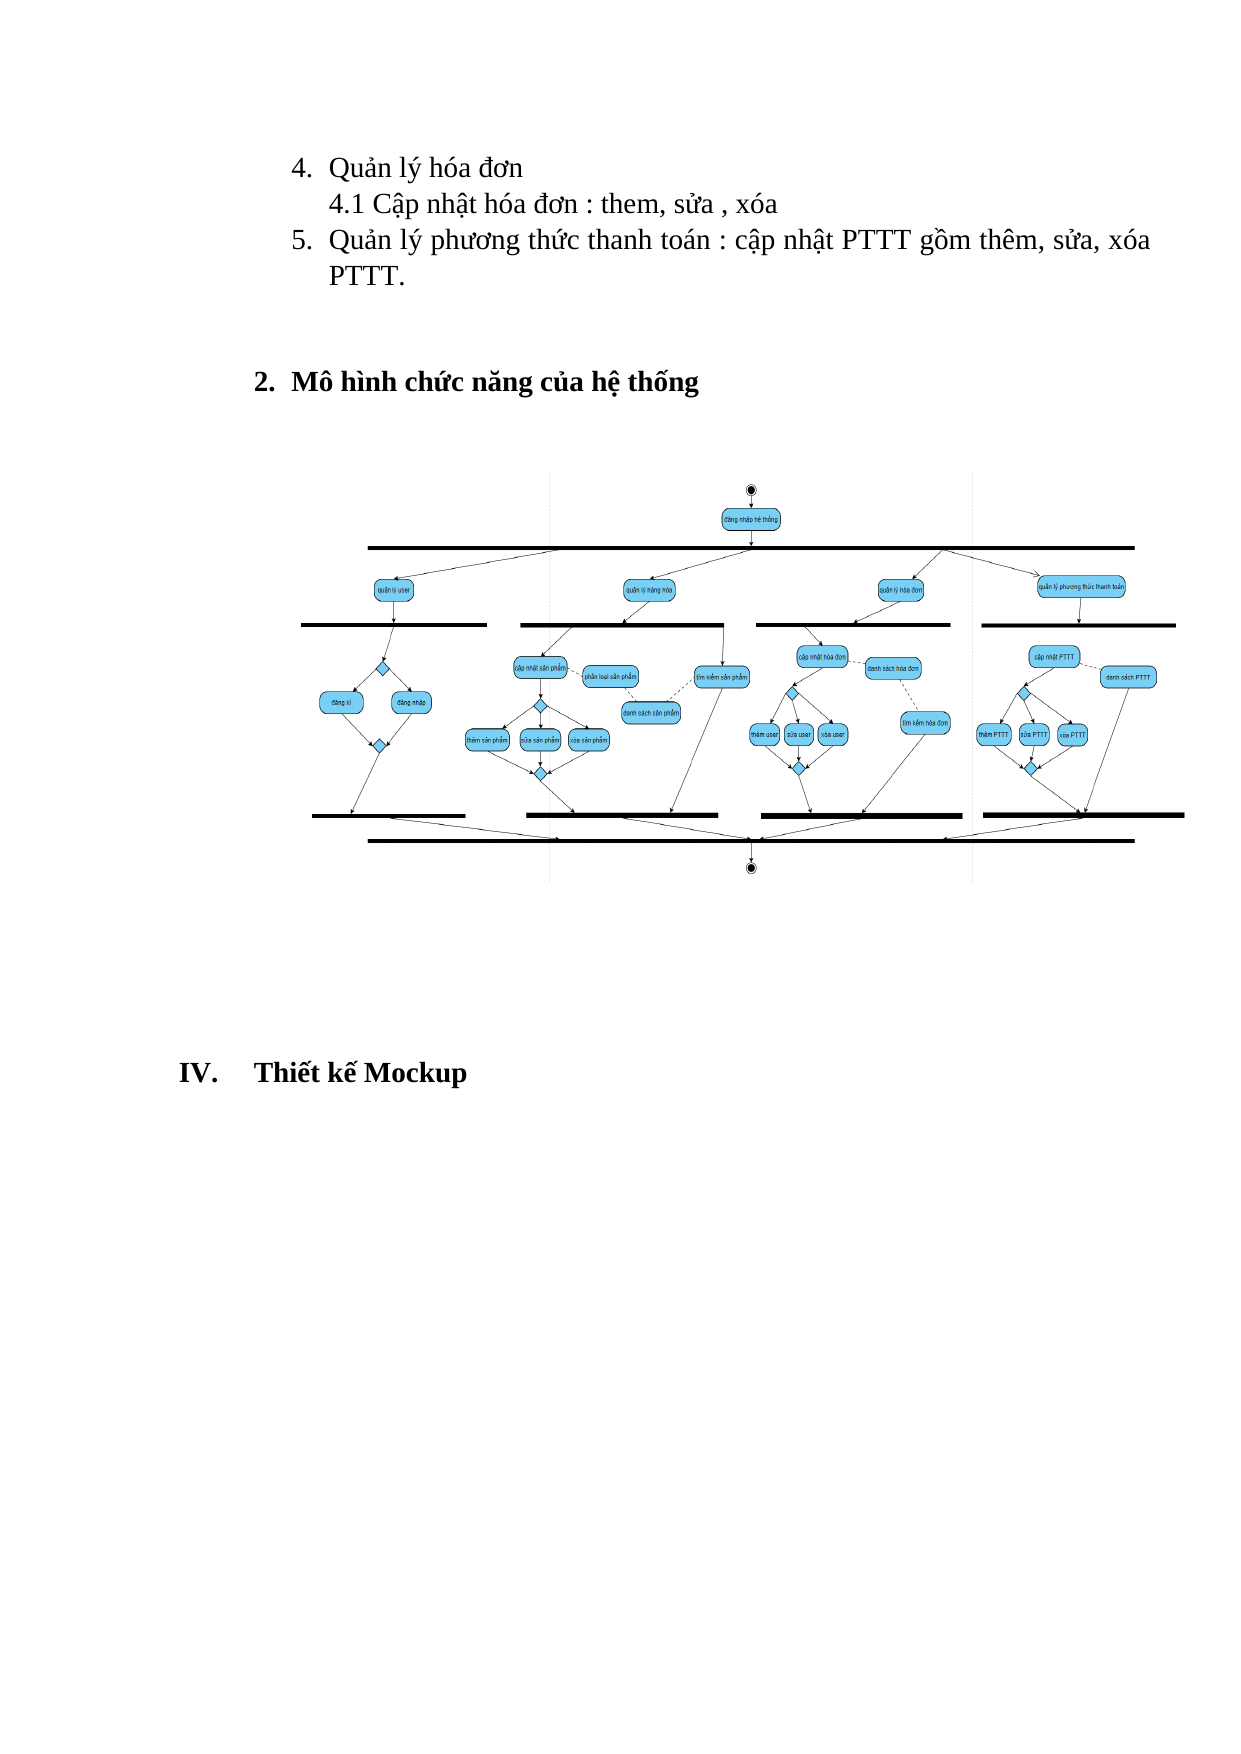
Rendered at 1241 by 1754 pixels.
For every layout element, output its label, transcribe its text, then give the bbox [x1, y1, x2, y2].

list Cập nhật hóa đơn : them, sửa , xóa [328, 186, 1152, 220]
picture [291, 472, 1194, 883]
list Quản lý phương thức thanh toán : cập nhật PTTT gồm thêm, sửa, xóa PTTT. [291, 222, 1152, 292]
list Thiết kế Mockup [178, 1055, 1152, 1089]
list Quản lý hóa đơn [291, 150, 1152, 183]
list Mô hình chức năng của hệ thống [253, 364, 1152, 398]
